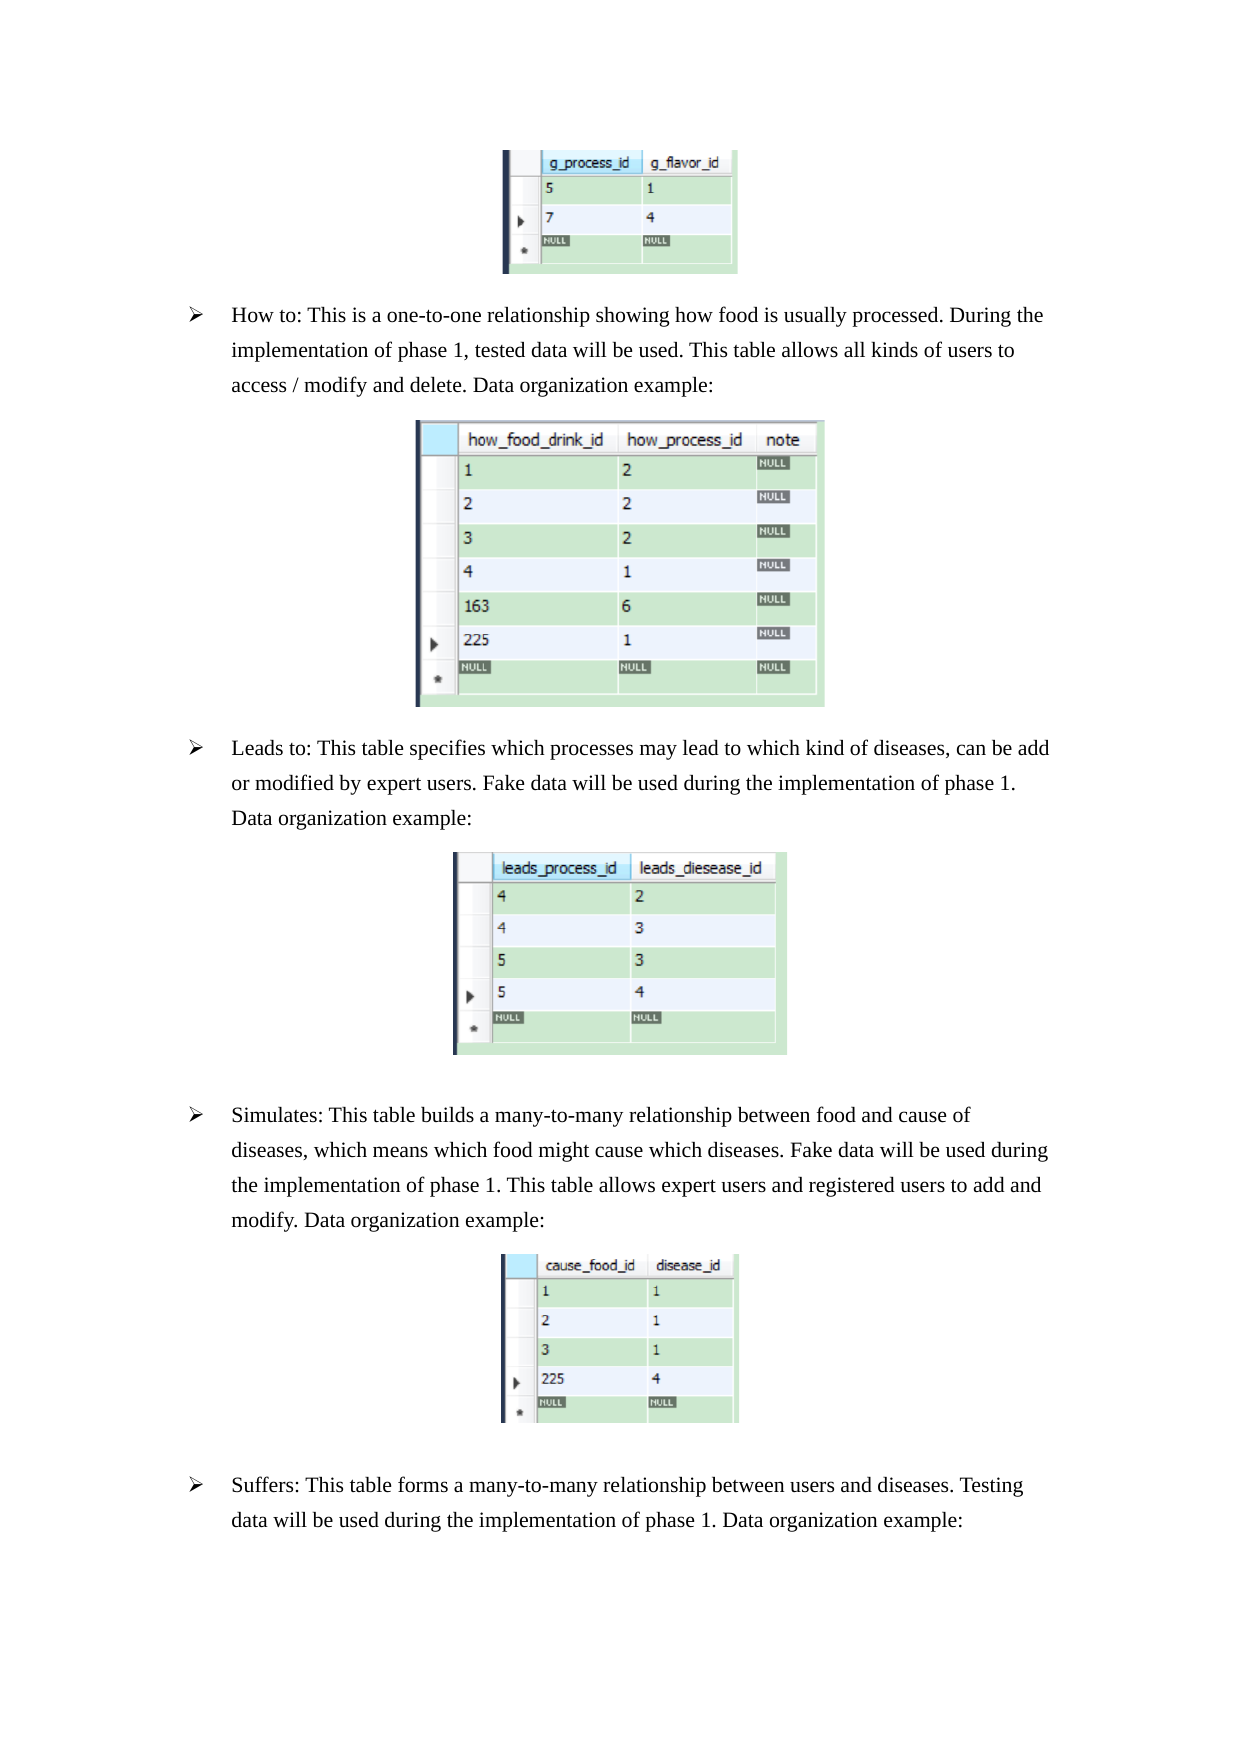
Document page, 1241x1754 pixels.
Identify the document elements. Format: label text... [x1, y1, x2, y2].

list Suffers: This table forms a many-to-many relationship between users and diseases. Testing data will be used during the implementation of phase 1. Data organization example: [187, 1468, 1053, 1536]
list How to: This is a one-to-one relationship showing how food is usually processed. During the implementation of phase 1, tested data will be used. This table allows all kinds of users to access / modify and delete. Data organization example: [187, 299, 1053, 401]
picture [453, 852, 788, 1055]
picture [415, 420, 825, 707]
picture [502, 150, 738, 274]
list Leads to: This table specifies which processes may lead to which kind of diseases, can be add or modified by expert users. Fake data will be used during the implementation of phase 1. Data organization example: [187, 731, 1053, 834]
list Simulates: This table builds a many-to-many relationship between food and cause of diseases, which means which food might cause which diseases. Fake data will be used during the implementation of phase 1. This table allows expert users and registered users to add and modify. Data organization example: [187, 1098, 1053, 1236]
picture [501, 1254, 740, 1423]
